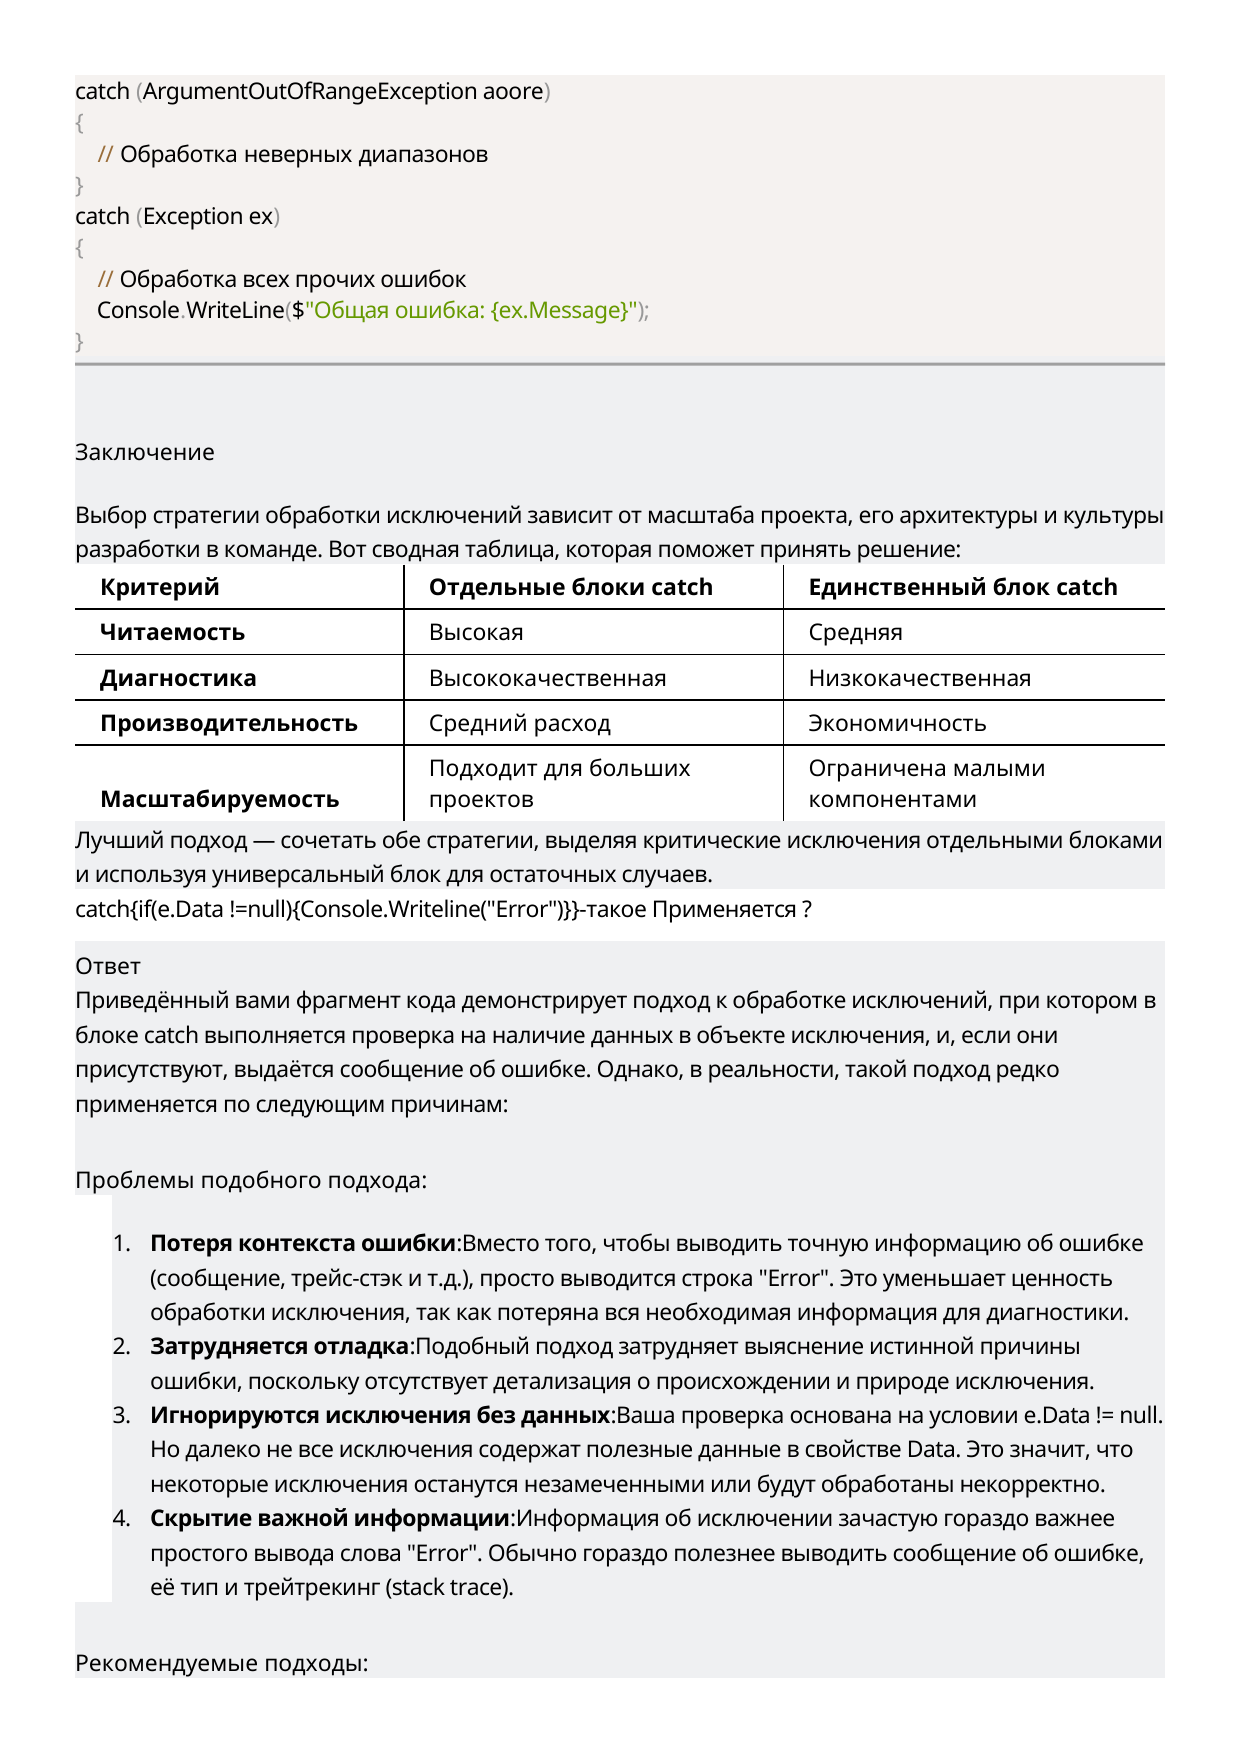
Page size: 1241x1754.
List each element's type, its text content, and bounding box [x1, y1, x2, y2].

table_header Единственный блок catch [784, 565, 1165, 608]
list Игнорируются исключения без данных:Ваша проверка основана на условии e.Data != null. Но далеко не все исключения содержат полезные данные в свойстве Data. Это значит, что некоторые исключения останутся незамеченными или будут обработаны некорректно. [112, 1396, 1165, 1499]
text Проблемы подобного подхода: [75, 1148, 1165, 1195]
text Ответ [75, 941, 1165, 981]
table_cell Читаемость [75, 610, 403, 654]
table_cell Диагностика [75, 655, 403, 699]
table_cell Низкокачественная [784, 655, 1165, 699]
text Console.WriteLine($"Общая ошибка: {ex.Message}"); [75, 294, 1165, 325]
text // Обработка неверных диапазонов [75, 137, 1165, 169]
list Потеря контекста ошибки:Вместо того, чтобы выводить точную информацию об ошибке (сообщение, трейс-стэк и т.д.), просто выводится строка "Error". Это уменьшает ценность обработки исключения, так как потеряна вся необходимая информация для диагностики. [112, 1224, 1165, 1327]
table_header Отдельные блоки catch [405, 565, 783, 608]
text { [75, 231, 1165, 262]
table_cell Средний расход [405, 701, 783, 744]
text catch (ArgumentOutOfRangeException aoore) [75, 75, 1165, 106]
text Рекомендуемые подходы: [75, 1631, 1165, 1678]
list Скрытие важной информации:Информация об исключении зачастую гораздо важнее простого вывода слова "Error". Обычно гораздо полезнее выводить сообщение об ошибке, её тип и трейтрекинг (stack trace). [112, 1499, 1165, 1602]
text Выбор стратегии обработки исключений зависит от масштаба проекта, его архитектуры и культуры разработки в команде. Вот сводная таблица, которая поможет принять решение: [75, 496, 1165, 564]
table_cell Средняя [784, 610, 1165, 654]
text catch (Exception ex) [75, 200, 1165, 231]
table_cell Высококачественная [405, 655, 783, 699]
text Приведённый вами фрагмент кода демонстрирует подход к обработке исключений, при котором в блоке catch выполняется проверка на наличие данных в объекте исключения, и, если они присутствуют, выдаётся сообщение об ошибке. Однако, в реальности, такой подход редко применяется по следующим причинам: [75, 981, 1165, 1119]
table_cell Ограничена малыми компонентами [784, 746, 1165, 821]
table_cell Масштабируемость [75, 746, 403, 821]
table_header Критерий [75, 565, 403, 608]
text Лучший подход — сочетать обе стратегии, выделяя критические исключения отдельными блоками и используя универсальный блок для остаточных случаев. [75, 821, 1165, 889]
table_cell Подходит для больших проектов [405, 746, 783, 821]
text { [75, 106, 1165, 137]
table_cell Высокая [405, 610, 783, 654]
text } [75, 169, 1165, 200]
text // Обработка всех прочих ошибок [75, 262, 1165, 294]
list Затрудняется отладка:Подобный подход затрудняет выяснение истинной причины ошибки, поскольку отсутствует детализация о происхождении и природе исключения. [112, 1327, 1165, 1396]
text } [75, 325, 1165, 356]
table_cell Производительность [75, 701, 403, 744]
table_cell Экономичность [784, 701, 1165, 744]
text catch{if(e.Data !=null){Console.Writeline("Error")}}-такое Применяется ? [75, 889, 1165, 924]
text Заключение [75, 420, 1165, 467]
